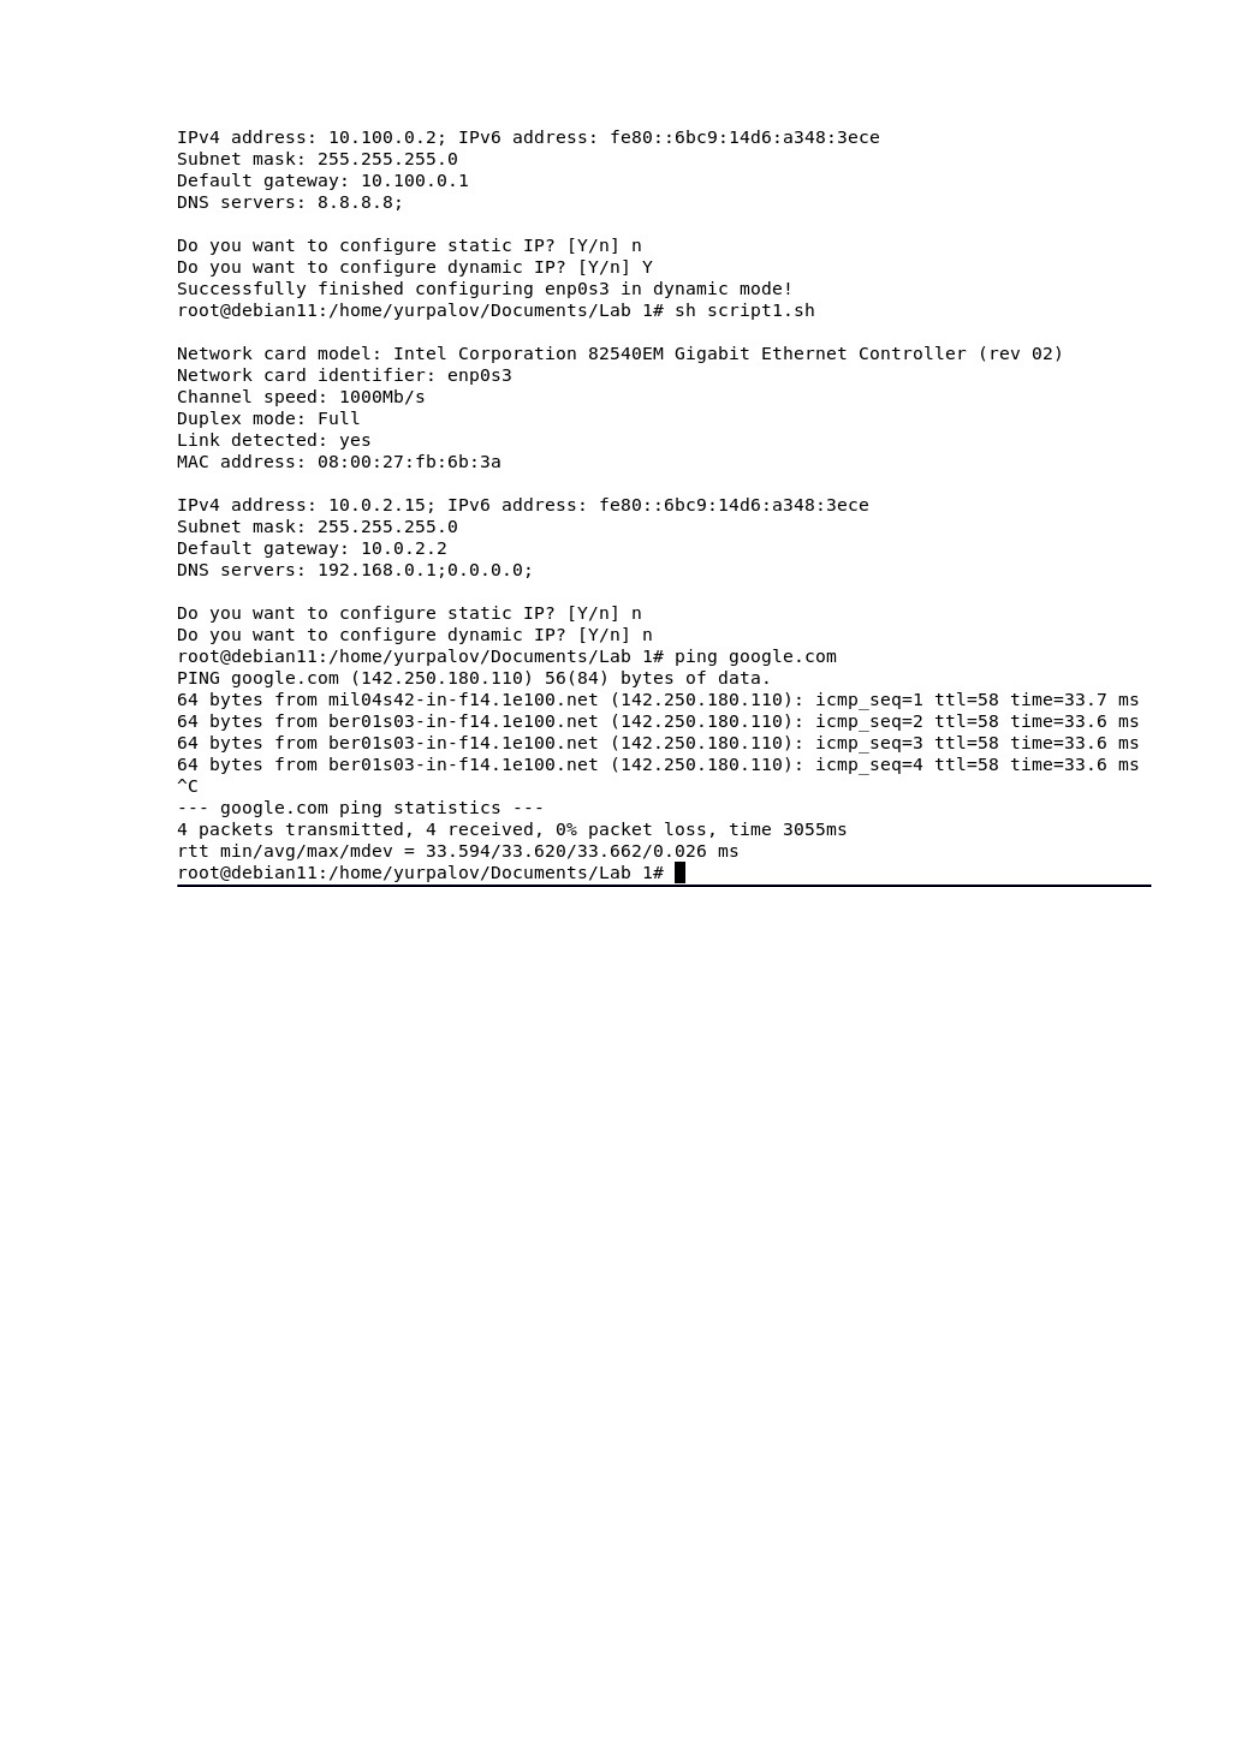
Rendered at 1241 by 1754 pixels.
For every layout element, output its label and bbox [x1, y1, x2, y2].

picture [177, 118, 1152, 887]
